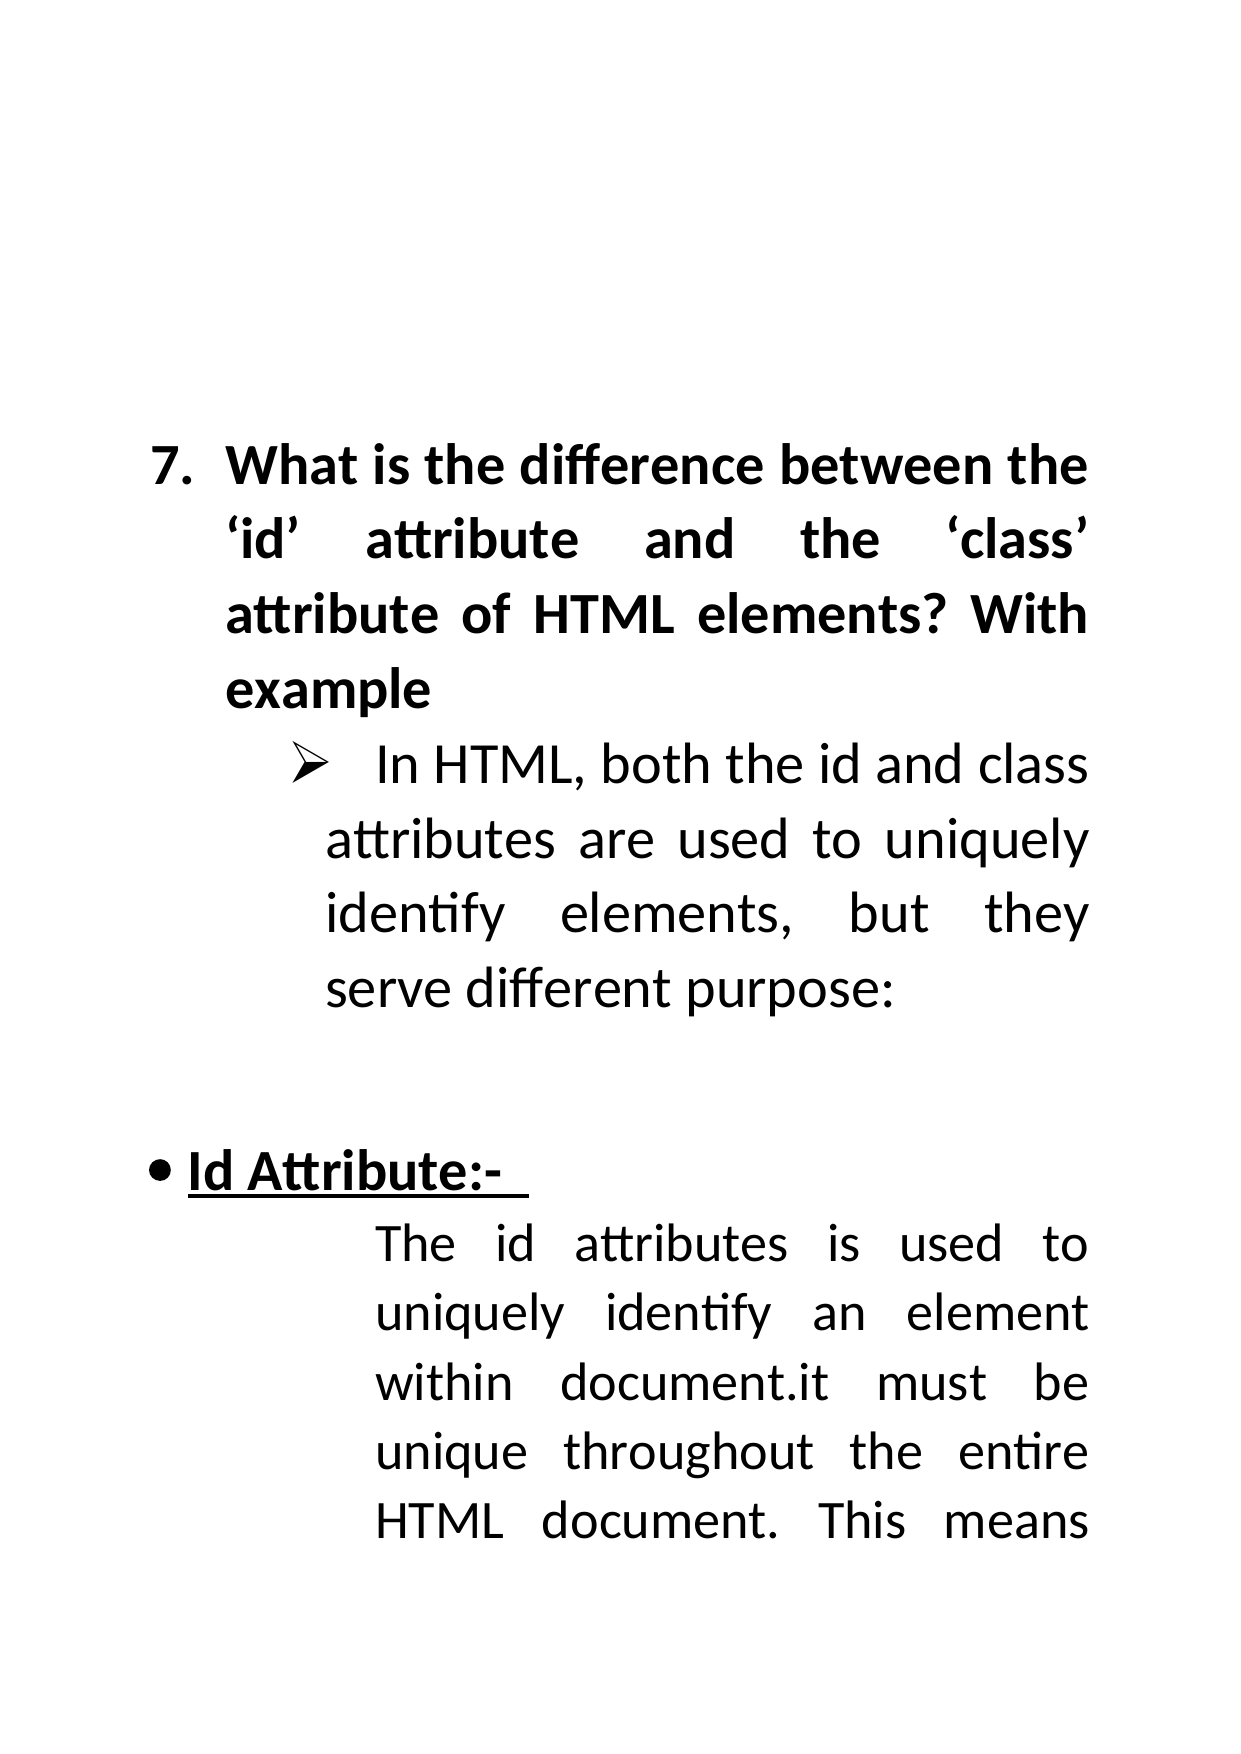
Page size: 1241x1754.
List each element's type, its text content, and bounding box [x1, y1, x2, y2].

list In HTML, both the id and class attributes are used to uniquely identify elements, but they serve different purpose: [287, 727, 1090, 1022]
list Id Attribute:- [150, 1134, 1090, 1205]
list What is the difference between the ‘id’ attribute and the ‘class’ attribute of HTML elements? With example [150, 427, 1090, 723]
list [375, 1209, 1090, 1552]
